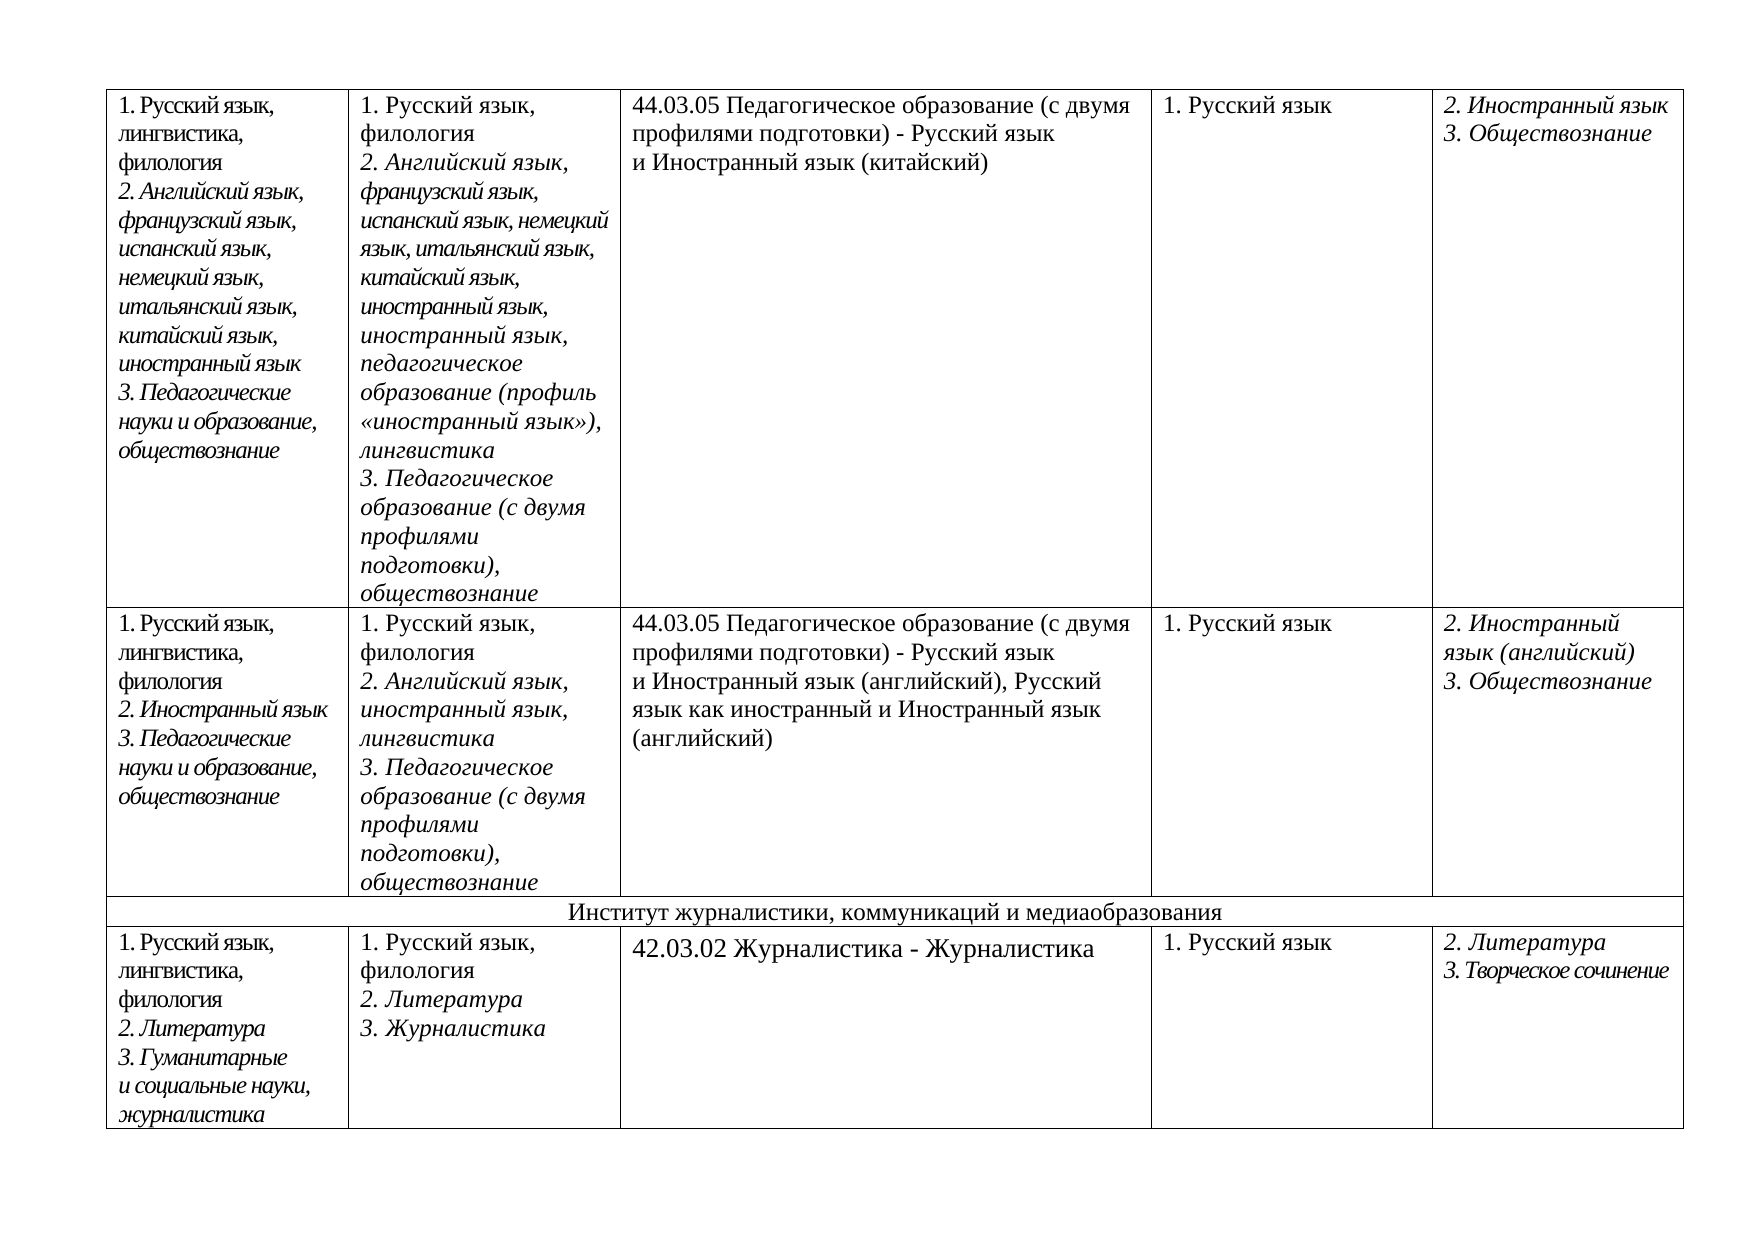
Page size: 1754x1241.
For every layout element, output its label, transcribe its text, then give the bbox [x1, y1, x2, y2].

table_cell 42.03.02 Журналистика - Журналистика [621, 927, 1151, 1128]
table_cell 1. Русский язык [1152, 90, 1432, 607]
table_cell 1. Русский язык [1152, 927, 1432, 1128]
table_cell 44.03.05 Педагогическое образование (с двумя профилями подготовки) - Русский язык и Иностранный язык (китайский) [621, 90, 1151, 607]
table_cell 1. Русский язык, филология 2. Английский язык, иностранный язык, лингвистика 3. Педагогическое образование (с двумя профилями подготовки), обществознание [349, 608, 620, 896]
table_cell 1. Русский язык, лингвистика, филология 2. Иностранный язык 3. Педагогические науки и образование, обществознание [107, 608, 348, 896]
table_cell 2. Литература 3. Творческое сочинение [1433, 927, 1683, 1128]
table_cell 2. Иностранный язык 3. Обществознание [1433, 90, 1683, 607]
table_cell Институт журналистики, коммуникаций и медиаобразования [107, 897, 1683, 926]
table_cell 2. Иностранный язык (английский) 3. Обществознание [1433, 608, 1683, 896]
table_cell 1. Русский язык, лингвистика, филология 2. Английский язык, французский язык, испанский язык, немецкий язык, итальянский язык, китайский язык, иностранный язык 3. Педагогические науки и образование, обществознание [107, 90, 348, 607]
table_cell 1. Русский язык [1152, 608, 1432, 896]
table_cell 1. Русский язык, лингвистика, филология 2. Литература 3. Гуманитарные и социальные науки, журналистика [107, 927, 348, 1128]
table_cell 44.03.05 Педагогическое образование (с двумя профилями подготовки) - Русский язык и Иностранный язык (английский), Русский язык как иностранный и Иностранный язык (английский) [621, 608, 1151, 896]
table_cell 1. Русский язык, филология 2. Английский язык, французский язык, испанский язык, немецкий язык, итальянский язык, китайский язык, иностранный язык, иностранный язык, педагогическое образование (профиль «иностранный язык»), лингвистика 3. Педагогическое образование (с двумя профилями подготовки), обществознание [349, 90, 620, 607]
table_cell 1. Русский язык, филология 2. Литература 3. Журналистика [349, 927, 620, 1128]
